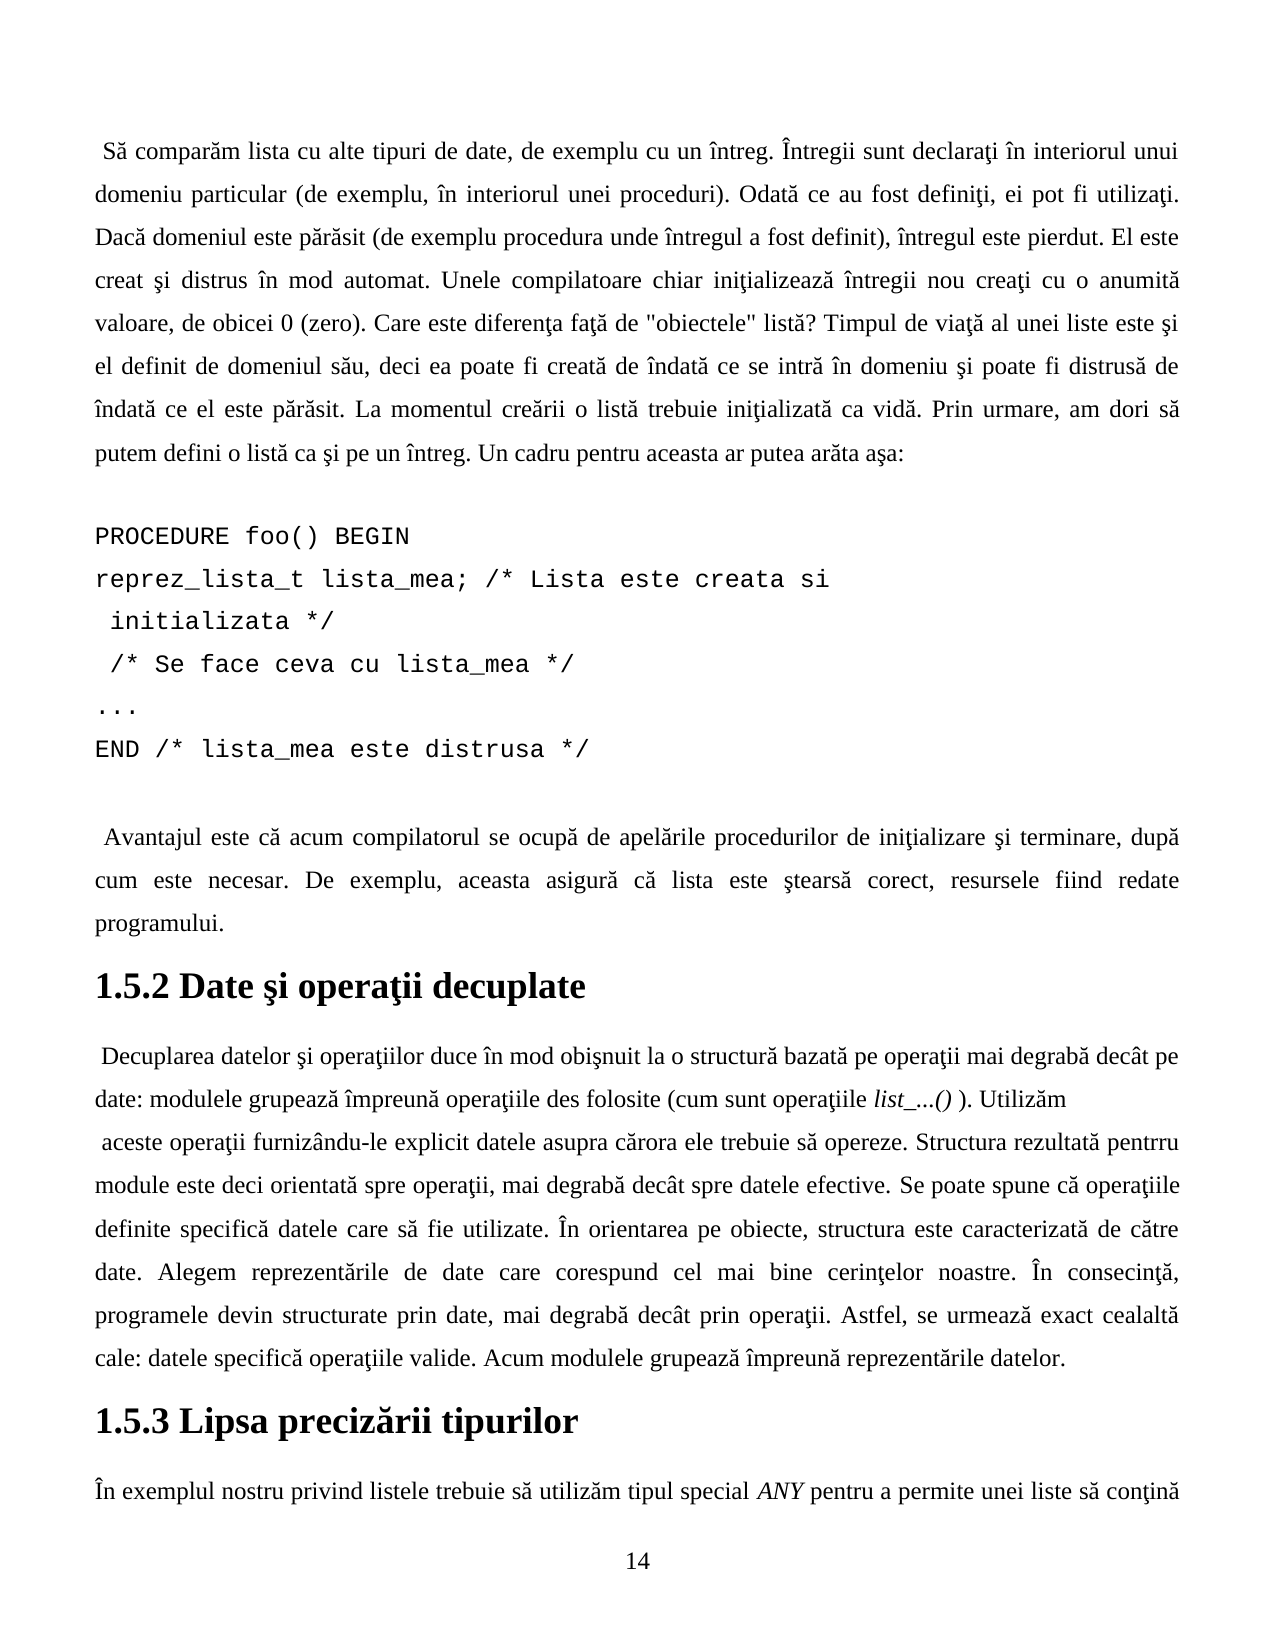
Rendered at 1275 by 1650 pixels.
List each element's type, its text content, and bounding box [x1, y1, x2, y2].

text reprez_lista_t lista_mea; /* Lista este creata si [94, 566, 1181, 595]
text Decuplarea datelor şi operaţiilor duce în mod obişnuit la o structură bazată pe operaţii mai degrabă decât pe date: modulele grupează împreună operaţiile des folosite (cum sunt operaţiile list_...() ). Utilizăm [94, 1041, 1181, 1113]
text PROCEDURE foo() BEGIN [94, 524, 1181, 552]
text aceste operaţii furnizându-le explicit datele asupra cărora ele trebuie să opereze. Structura rezultată pentrru module este deci orientată spre operaţii, mai degrabă decât spre datele efective. Se poate spune că operaţiile definite specifică datele care să fie utilizate. În orientarea pe obiecte, structura este caracterizată de către date. Alegem reprezentările de date care corespund cel mai bine cerinţelor noastre. În consecinţă, programele devin structurate prin date, mai degrabă decât prin operaţii. Astfel, se urmează exact cealaltă cale: datele specifică operaţiile valide. Acum modulele grupează împreună reprezentările datelor. [94, 1127, 1181, 1372]
text initializata */ [94, 609, 1181, 637]
text 1.5.2 Date şi operaţii decuplate [94, 964, 1181, 1007]
text Avantajul este că acum compilatorul se ocupă de apelările procedurilor de iniţializare şi terminare, după cum este necesar. De exemplu, aceasta asigură că lista este ştearsă corect, resursele fiind redate programului. [94, 822, 1181, 937]
text END /* lista_mea este distrusa */ [94, 736, 1181, 765]
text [94, 1476, 1181, 1504]
text ... [94, 694, 1181, 722]
text /* Se face ceva cu lista_mea */ [94, 651, 1181, 680]
text Să comparăm lista cu alte tipuri de date, de exemplu cu un întreg. Întregii sunt declaraţi în interiorul unui domeniu particular (de exemplu, în interiorul unei proceduri). Odată ce au fost definiţi, ei pot fi utilizaţi. Dacă domeniul este părăsit (de exemplu procedura unde întregul a fost definit), întregul este pierdut. El este creat şi distrus în mod automat. Unele compilatoare chiar iniţializează întregii nou creaţi cu o anumită valoare, de obicei 0 (zero). Care este diferenţa faţă de "obiectele" listă? Timpul de viaţă al unei liste este şi el definit de domeniul său, deci ea poate fi creată de îndată ce se intră în domeniu şi poate fi distrusă de îndată ce el este părăsit. La momentul creării o listă trebuie iniţializată ca vidă. Prin urmare, am dori să putem defini o listă ca şi pe un întreg. Un cadru pentru aceasta ar putea arăta aşa: [94, 136, 1181, 466]
text 1.5.3 Lipsa precizării tipurilor [94, 1399, 1181, 1442]
